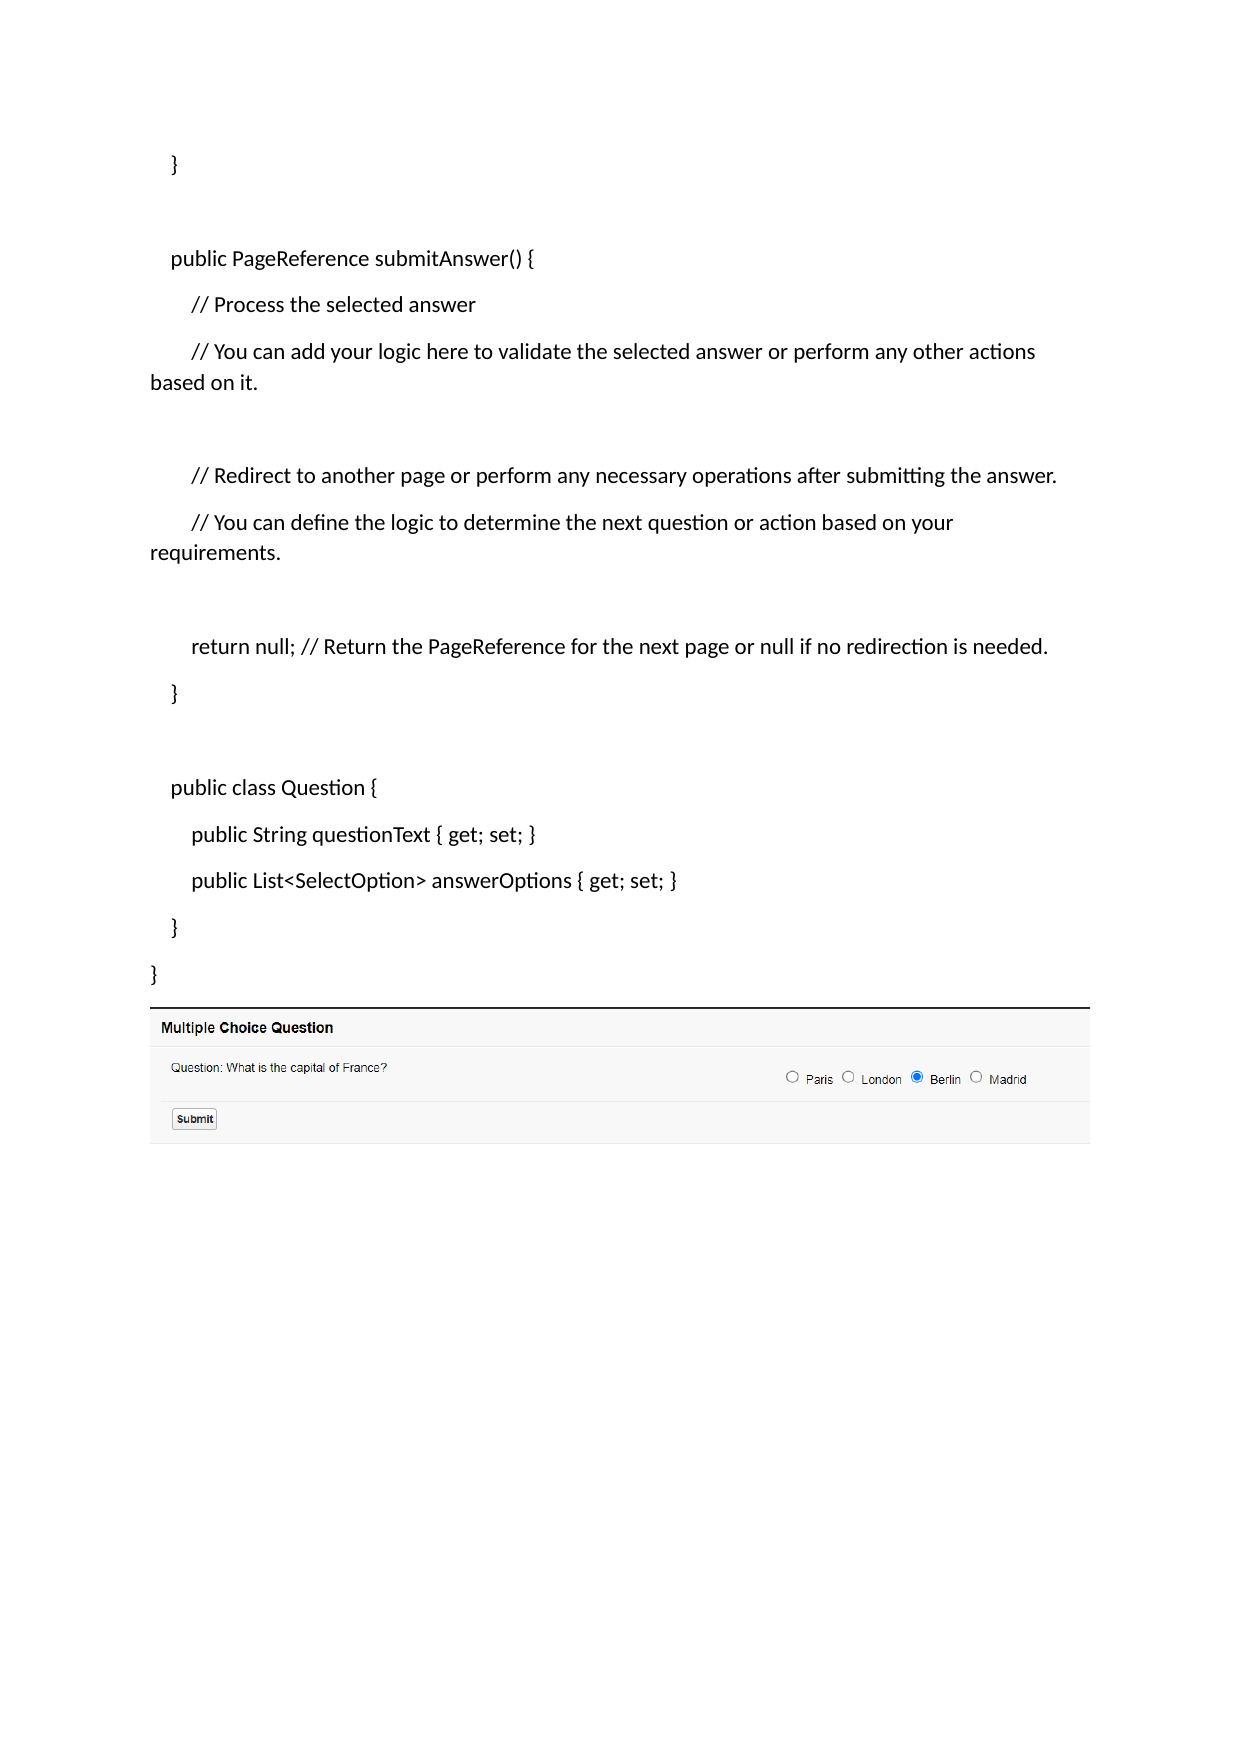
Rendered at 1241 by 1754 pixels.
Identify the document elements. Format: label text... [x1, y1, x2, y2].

text // You can define the logic to determine the next question or action based on your requirements. [150, 508, 1090, 567]
text return null; // Return the PageReference for the next page or null if no redirection is needed. [150, 632, 1090, 660]
text // Redirect to another page or perform any necessary operations after submitting the answer. [150, 461, 1090, 489]
text // Process the selected answer [150, 291, 1090, 319]
text } [150, 960, 1090, 988]
text } [150, 913, 1090, 942]
text public PageReference submitAnswer() { [150, 244, 1090, 272]
text // You can add your logic here to validate the selected answer or perform any other actions based on it. [150, 337, 1090, 396]
picture [150, 1007, 1091, 1164]
text public String questionText { get; set; } [150, 820, 1090, 848]
text } [150, 679, 1090, 707]
text public class Question { [150, 773, 1090, 801]
text } [150, 150, 1090, 178]
text public List<SelectOption> answerOptions { get; set; } [150, 867, 1090, 895]
